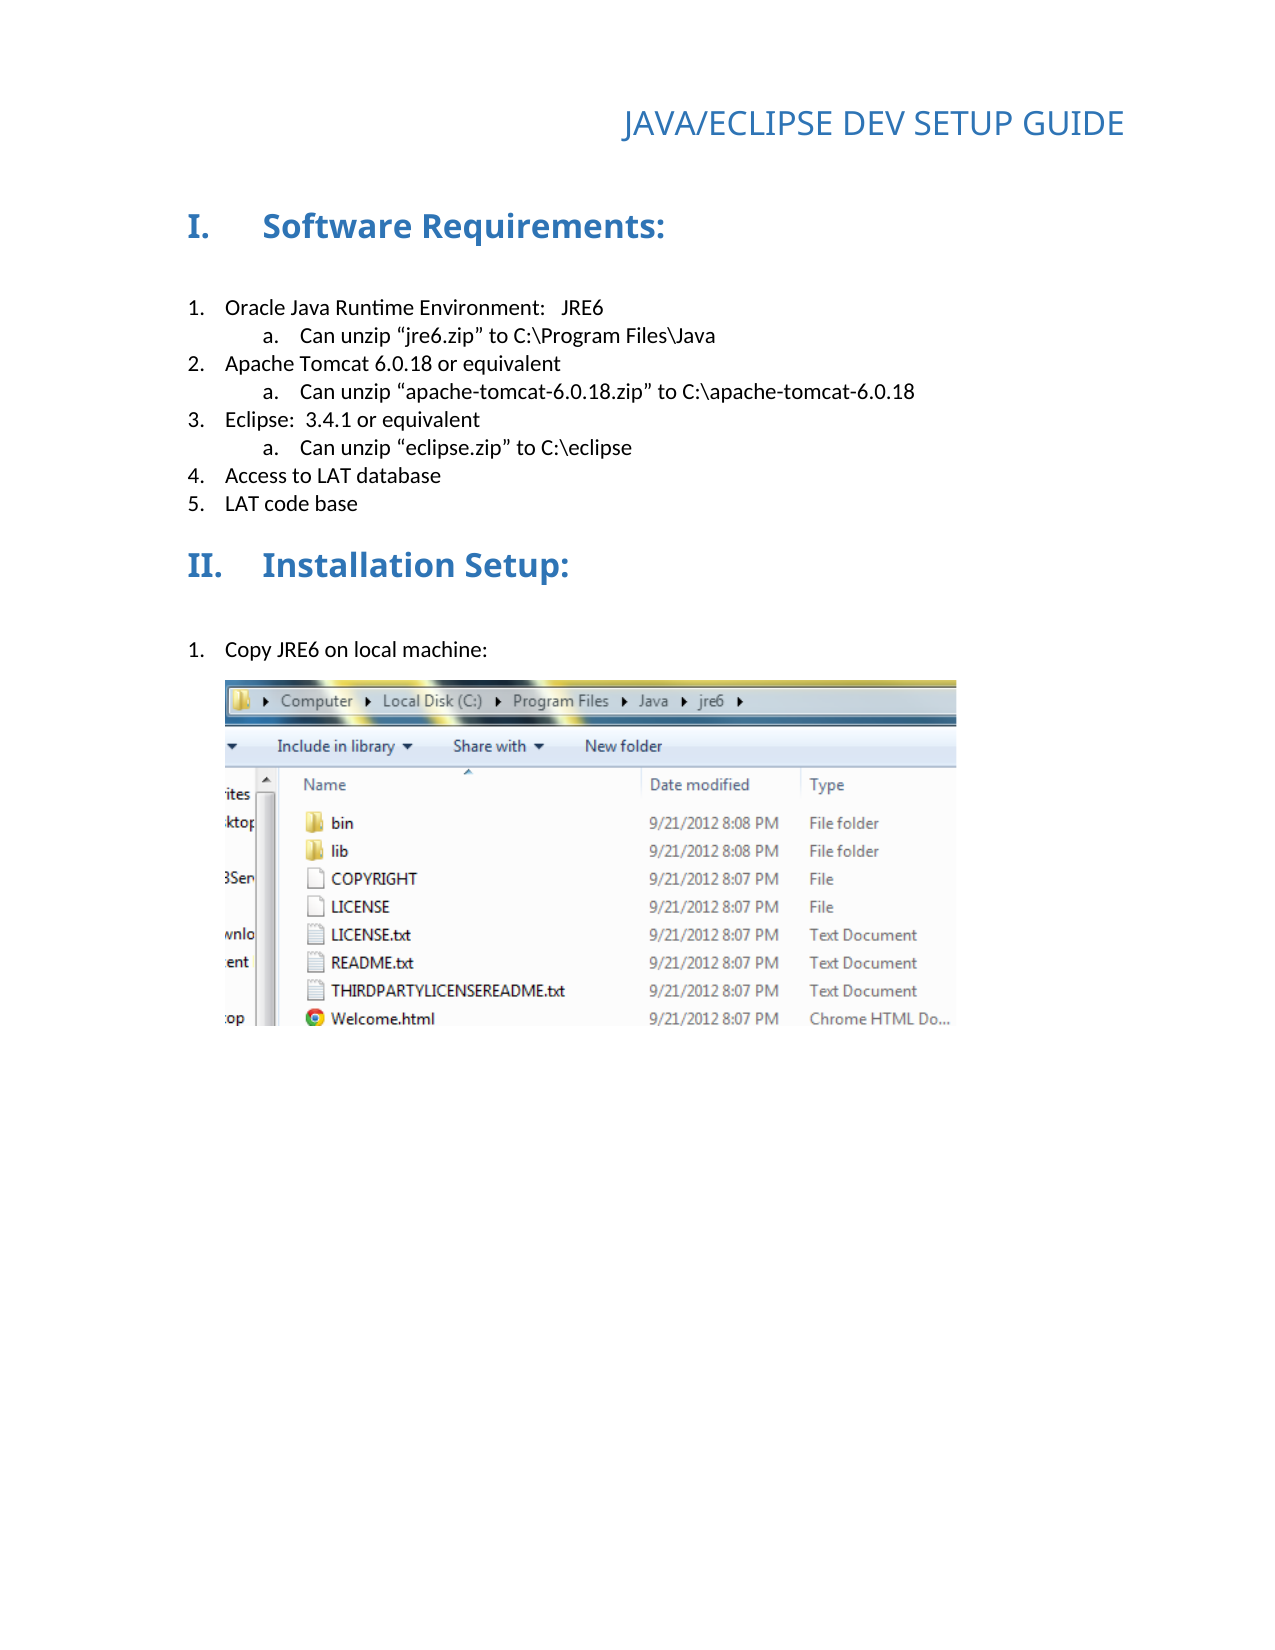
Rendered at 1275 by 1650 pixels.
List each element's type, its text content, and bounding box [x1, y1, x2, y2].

list Oracle Java Runtime Environment: JRE6 [187, 293, 1125, 321]
list Can unzip “eclipse.zip” to C:\eclipse [262, 433, 1125, 461]
picture [225, 680, 957, 1026]
list Can unzip “apache-tomcat-6.0.18.zip” to C:\apache-tomcat-6.0.18 [262, 377, 1125, 405]
list Copy JRE6 on local machine: [187, 636, 1125, 664]
list Apache Tomcat 6.0.18 or equivalent [187, 349, 1125, 377]
list Can unzip “jre6.zip” to C:\Program Files\Java [262, 321, 1125, 349]
list Eclipse: 3.4.1 or equivalent [187, 405, 1125, 433]
subtitle Software Requirements: [187, 203, 1125, 248]
list LAT code base [187, 489, 1125, 517]
subtitle Installation Setup: [187, 542, 1125, 588]
list Access to LAT database [187, 461, 1125, 489]
